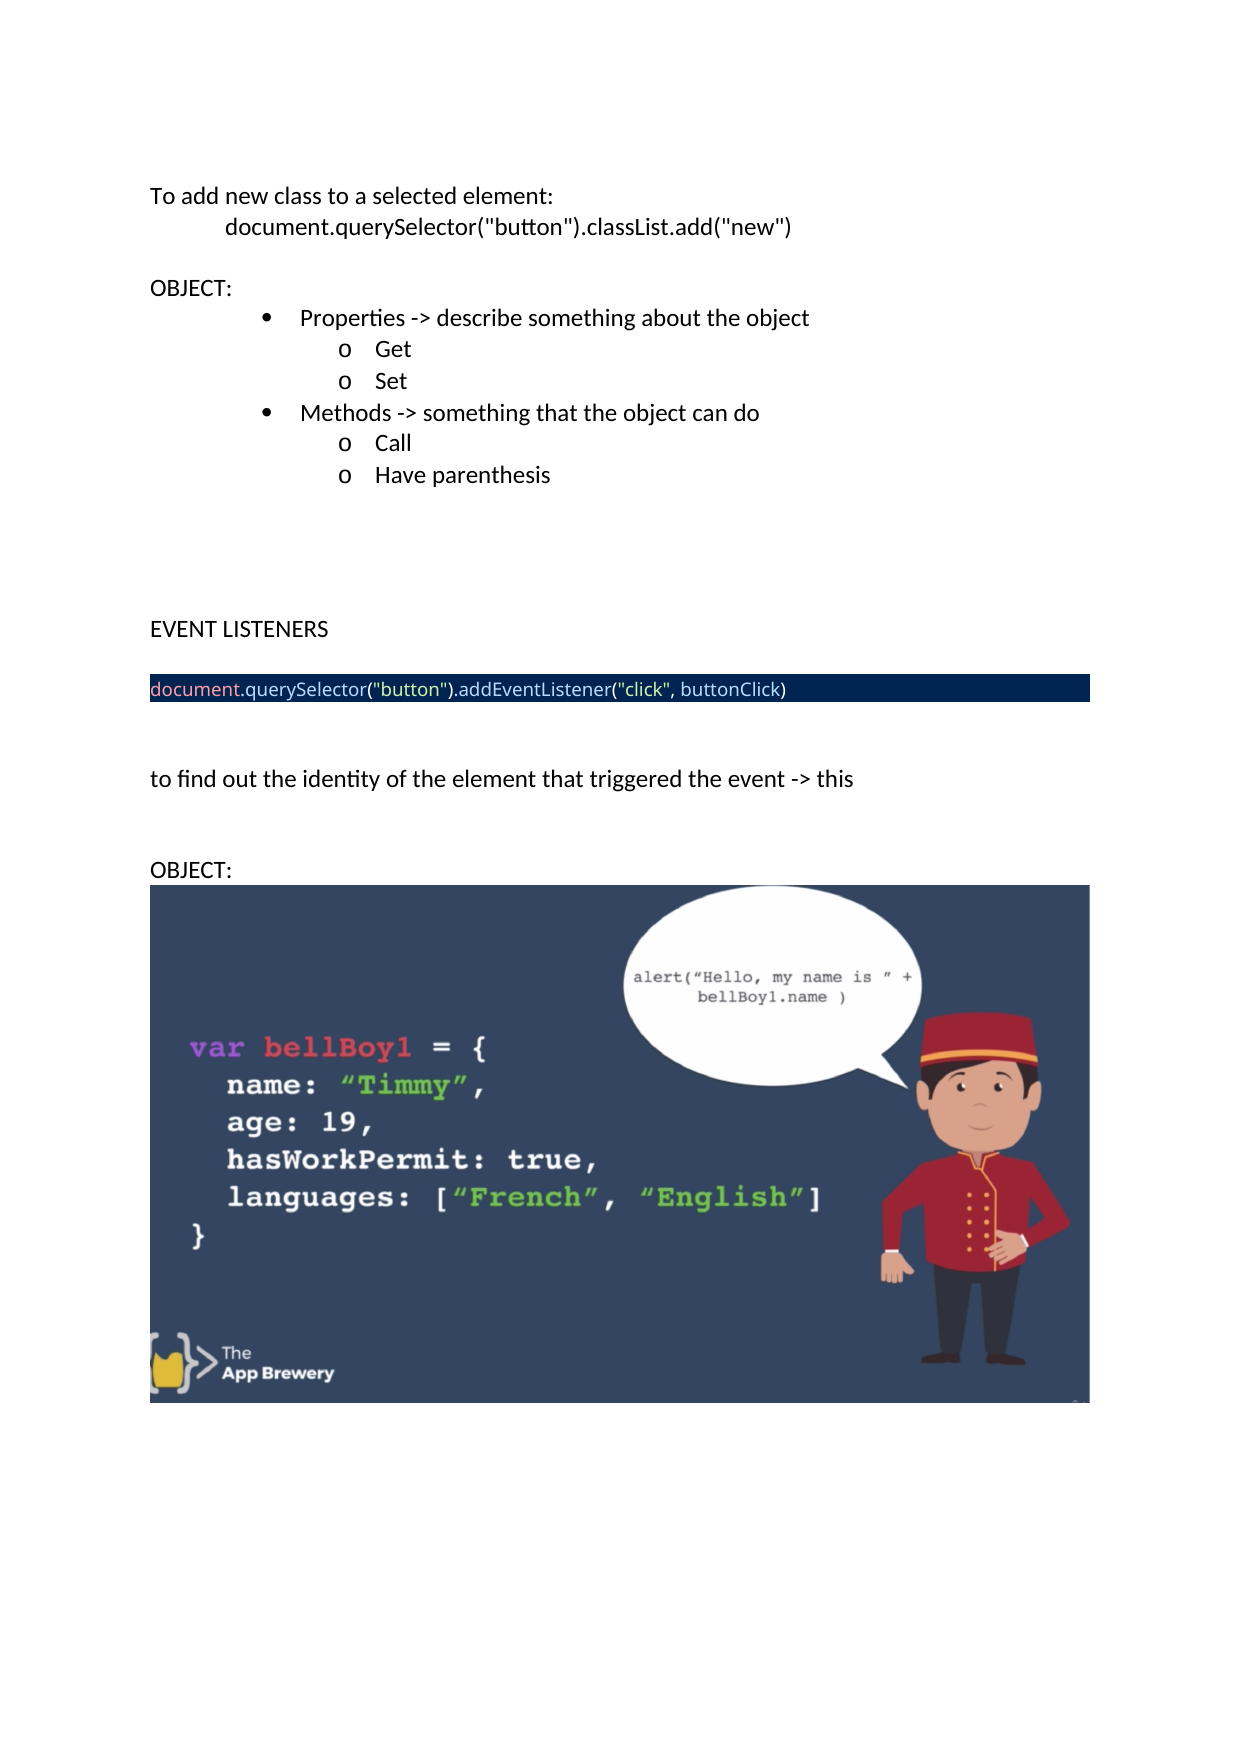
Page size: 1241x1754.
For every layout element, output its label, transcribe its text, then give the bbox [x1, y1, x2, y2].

text OBJECT: [150, 854, 1090, 885]
list Methods -> something that the object can do [262, 397, 1090, 427]
text EVENT LISTENERS [150, 613, 1090, 643]
text document.querySelector("button").addEventListener("click", buttonClick) [150, 674, 1090, 702]
list Properties -> describe something about the object [262, 303, 1090, 333]
text to find out the identity of the element that triggered the event -> this [150, 763, 1090, 793]
text document.querySelector("button").classList.add("new") [150, 211, 1090, 242]
list Set [337, 365, 1090, 397]
text To add new class to a selected element: [150, 181, 1090, 211]
picture [150, 885, 1090, 1403]
text OBJECT: [150, 272, 1090, 303]
list Get [337, 333, 1090, 365]
list Have parenthesis [337, 459, 1090, 491]
list Call [337, 427, 1090, 459]
